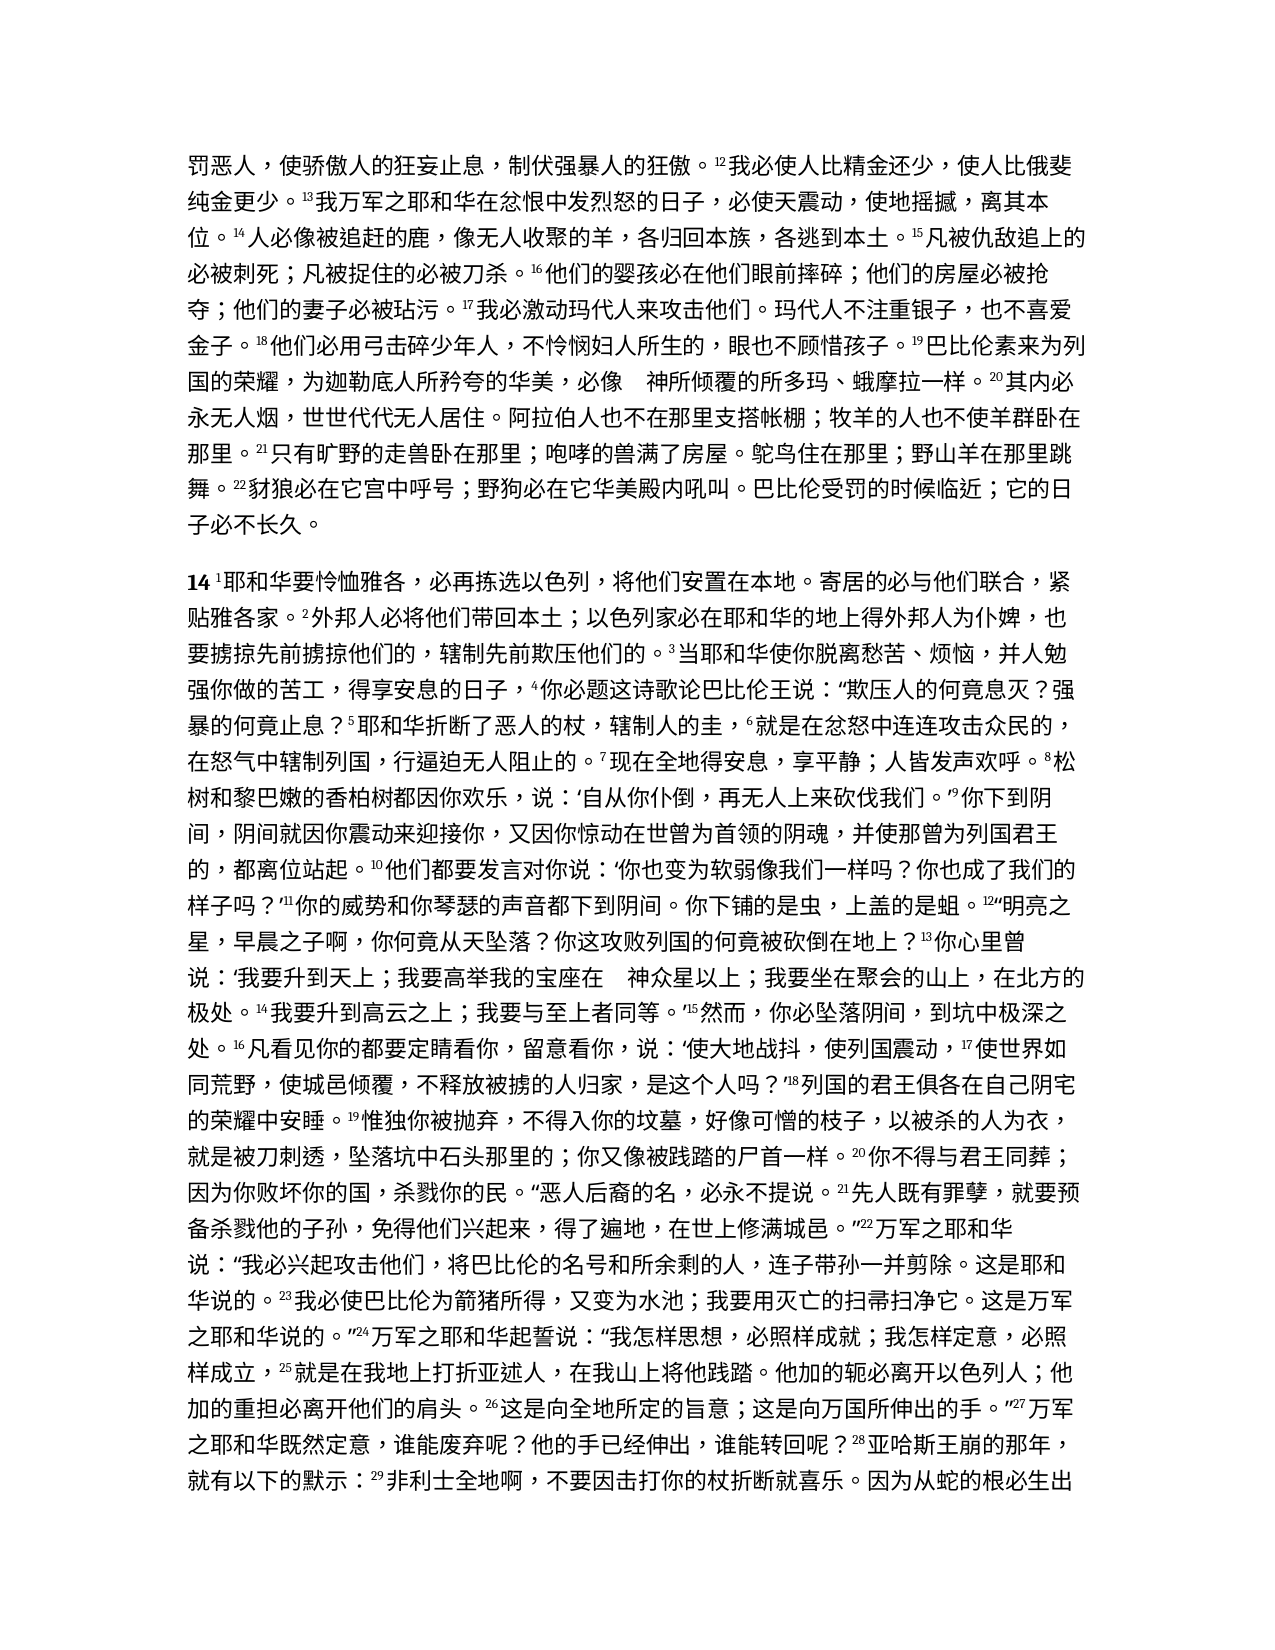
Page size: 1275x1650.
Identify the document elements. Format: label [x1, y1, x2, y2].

text [187, 566, 1087, 1496]
text [187, 150, 1087, 541]
